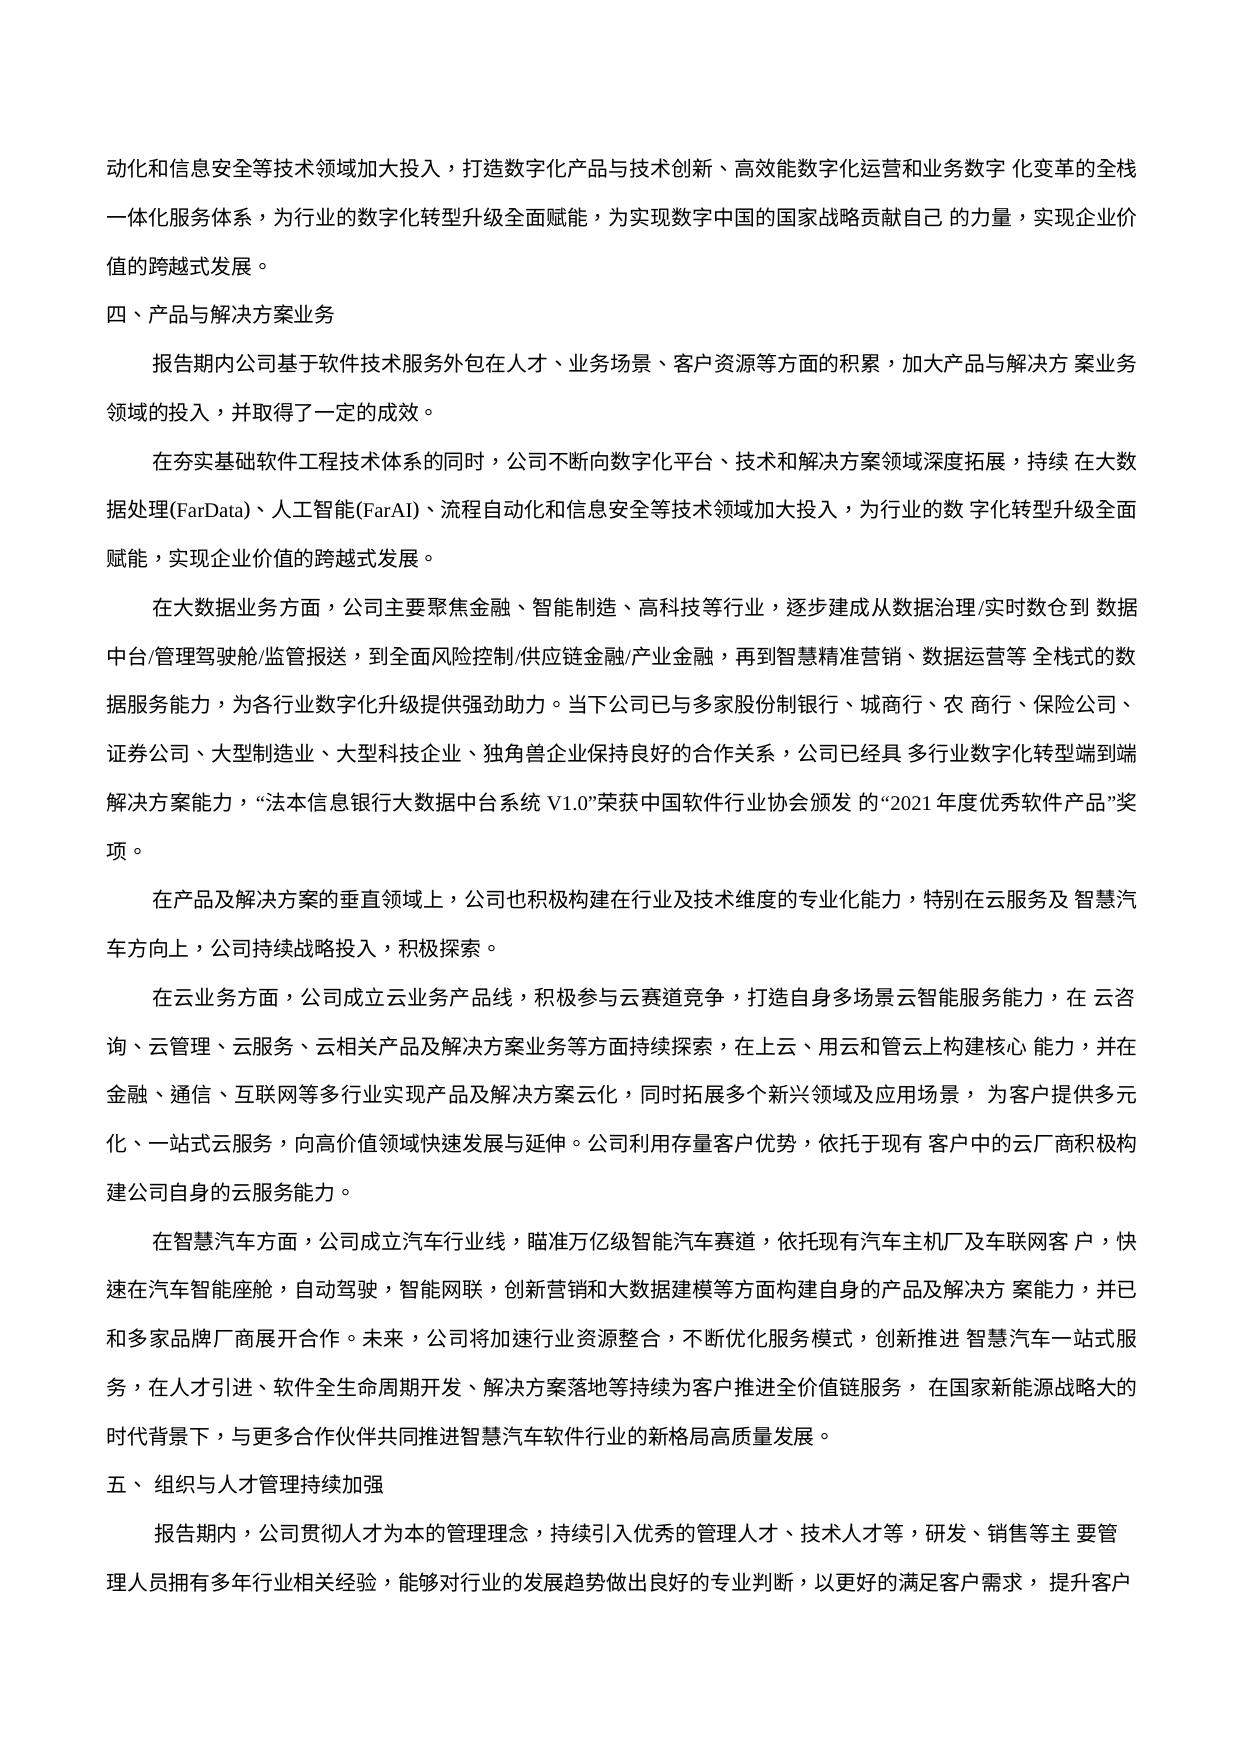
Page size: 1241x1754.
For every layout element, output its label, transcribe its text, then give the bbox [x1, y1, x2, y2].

text 报告期内公司基于软件技术服务外包在人才、业务场景、客户资源等方面的积累，加大产品与解决方 案业务领域的投入，并取得了一定的成效。 [106, 333, 1138, 430]
text 在云业务方面，公司成立云业务产品线，积极参与云赛道竞争，打造自身多场景云智能服务能力，在 云咨询、云管理、云服务、云相关产品及解决方案业务等方面持续探索，在上云、用云和管云上构建核心 能力，并在金融、通信、互联网等多行业实现产品及解决方案云化，同时拓展多个新兴领域及应用场景， 为客户提供多元化、一站式云服务，向高价值领域快速发展与延伸。公司利用存量客户优势，依托于现有 客户中的云厂商积极构建公司自身的云服务能力。 [106, 966, 1138, 1210]
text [106, 138, 1138, 284]
text 在大数据业务方面，公司主要聚焦金融、智能制造、高科技等行业，逐步建成从数据治理/实时数仓到 数据中台/管理驾驶舱/监管报送，到全面风险控制/供应链金融/产业金融，再到智慧精准营销、数据运营等 全栈式的数据服务能力，为各行业数字化升级提供强劲助力。当下公司已与多家股份制银行、城商行、农 商行、保险公司、证券公司、大型制造业、大型科技企业、独角兽企业保持良好的合作关系，公司已经具 多行业数字化转型端到端解决方案能力，“法本信息银行大数据中台系统V1.0”荣获中国软件行业协会颁发 的“2021年度优秀软件产品”奖项。 [106, 576, 1138, 869]
text 在智慧汽车方面，公司成立汽车行业线，瞄准万亿级智能汽车赛道，依托现有汽车主机厂及车联网客 户，快速在汽车智能座舱，自动驾驶，智能网联，创新营销和大数据建模等方面构建自身的产品及解决方 案能力，并已和多家品牌厂商展开合作。未来，公司将加速行业资源整合，不断优化服务模式，创新推进 智慧汽车一站式服务，在人才引进、软件全生命周期开发、解决方案落地等持续为客户推进全价值链服务， 在国家新能源战略大的时代背景下，与更多合作伙伴共同推进智慧汽车软件行业的新格局高质量发展。 [106, 1210, 1138, 1454]
text 在产品及解决方案的垂直领域上，公司也积极构建在行业及技术维度的专业化能力，特别在云服务及 智慧汽车方向上，公司持续战略投入，积极探索。 [106, 869, 1138, 966]
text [106, 1503, 1138, 1600]
text 在夯实基础软件工程技术体系的同时，公司不断向数字化平台、技术和解决方案领域深度拓展，持续 在大数据处理(FarData)、人工智能(FarAI)、流程自动化和信息安全等技术领域加大投入，为行业的数 字化转型升级全面赋能，实现企业价值的跨越式发展。 [106, 430, 1138, 576]
text 五、 组织与人才管理持续加强 [106, 1454, 1138, 1503]
text 四、产品与解决方案业务 [106, 284, 1138, 333]
